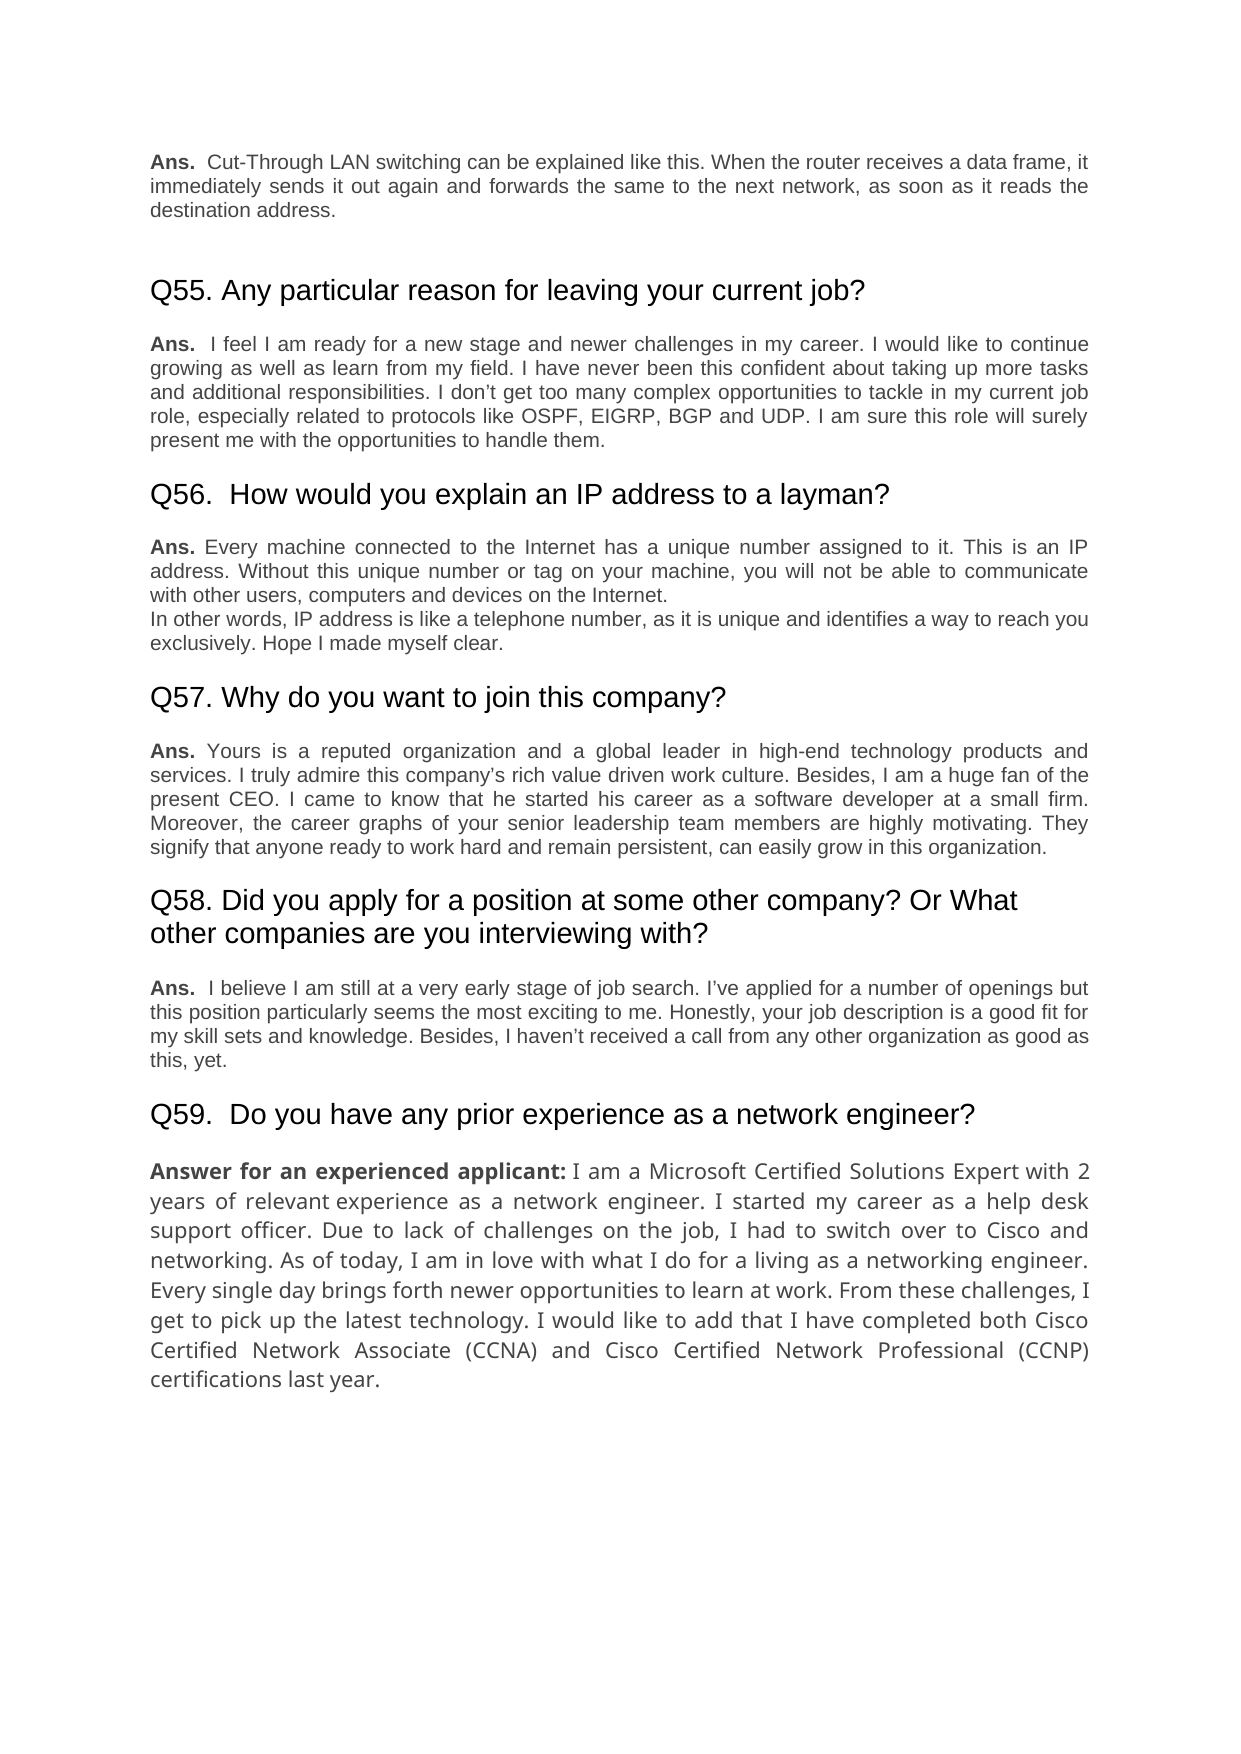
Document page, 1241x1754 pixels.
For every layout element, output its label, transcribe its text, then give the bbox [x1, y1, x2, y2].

text In other words, IP address is like a telephone number, as it is unique and identifies a way to reach you exclusively. Hope I made myself clear. [150, 607, 1090, 654]
subtitle Q55. Any particular reason for leaving your current job? [150, 273, 1090, 306]
text Ans. Every machine connected to the Internet has a unique number assigned to it. This is an IP address. Without this unique number or tag on your machine, you will not be able to communicate with other users, computers and devices on the Internet. [150, 535, 1090, 607]
subtitle Q58. Did you apply for a position at some other company? Or What other companies are you interviewing with? [150, 883, 1090, 950]
subtitle Q56. How would you explain an IP address to a layman? [150, 477, 1090, 511]
text Ans. Yours is a reputed organization and a global leader in high-end technology products and services. I truly admire this company’s rich value driven work culture. Besides, I am a huge fan of the present CEO. I came to know that he started his career as a software developer at a small firm. Moreover, the career graphs of your senior leadership team members are highly motivating. They signify that anyone ready to work hard and remain persistent, can easily grow in this organization. [150, 739, 1090, 859]
text Ans. I feel I am ready for a new stage and newer challenges in my career. I would like to continue growing as well as learn from my field. I have never been this confident about taking up more tasks and additional responsibilities. I don’t get too many complex opportunities to tackle in my current job role, especially related to protocols like OSPF, EIGRP, BGP and UDP. I am sure this role will surely present me with the opportunities to handle them. [150, 332, 1090, 452]
text Ans. I believe I am still at a very early stage of job search. I’ve applied for a number of openings but this position particularly seems the most exciting to me. Honestly, your job description is a good fit for my skill sets and knowledge. Besides, I haven’t received a call from any other organization as good as this, yet. [150, 976, 1090, 1071]
text Ans. Cut-Through LAN switching can be explained like this. When the router receives a data frame, it immediately sends it out again and forwards the same to the next network, as soon as it reads the destination address. [150, 150, 1090, 222]
text Answer for an experienced applicant: I am a Microsoft Certified Solutions Expert with 2 years of relevant experience as a network engineer. I started my career as a help desk support officer. Due to lack of challenges on the job, I had to switch over to Cisco and networking. As of today, I am in love with what I do for a living as a networking engineer. Every single day brings forth newer opportunities to learn at work. From these challenges, I get to pick up the latest technology. I would like to add that I have completed both Cisco Certified Network Associate (CCNA) and Cisco Certified Network Professional (CCNP) certifications last year. [150, 1156, 1090, 1394]
subtitle Q57. Why do you want to join this company? [150, 680, 1090, 714]
subtitle Q59. Do you have any prior experience as a network engineer? [150, 1097, 1090, 1130]
